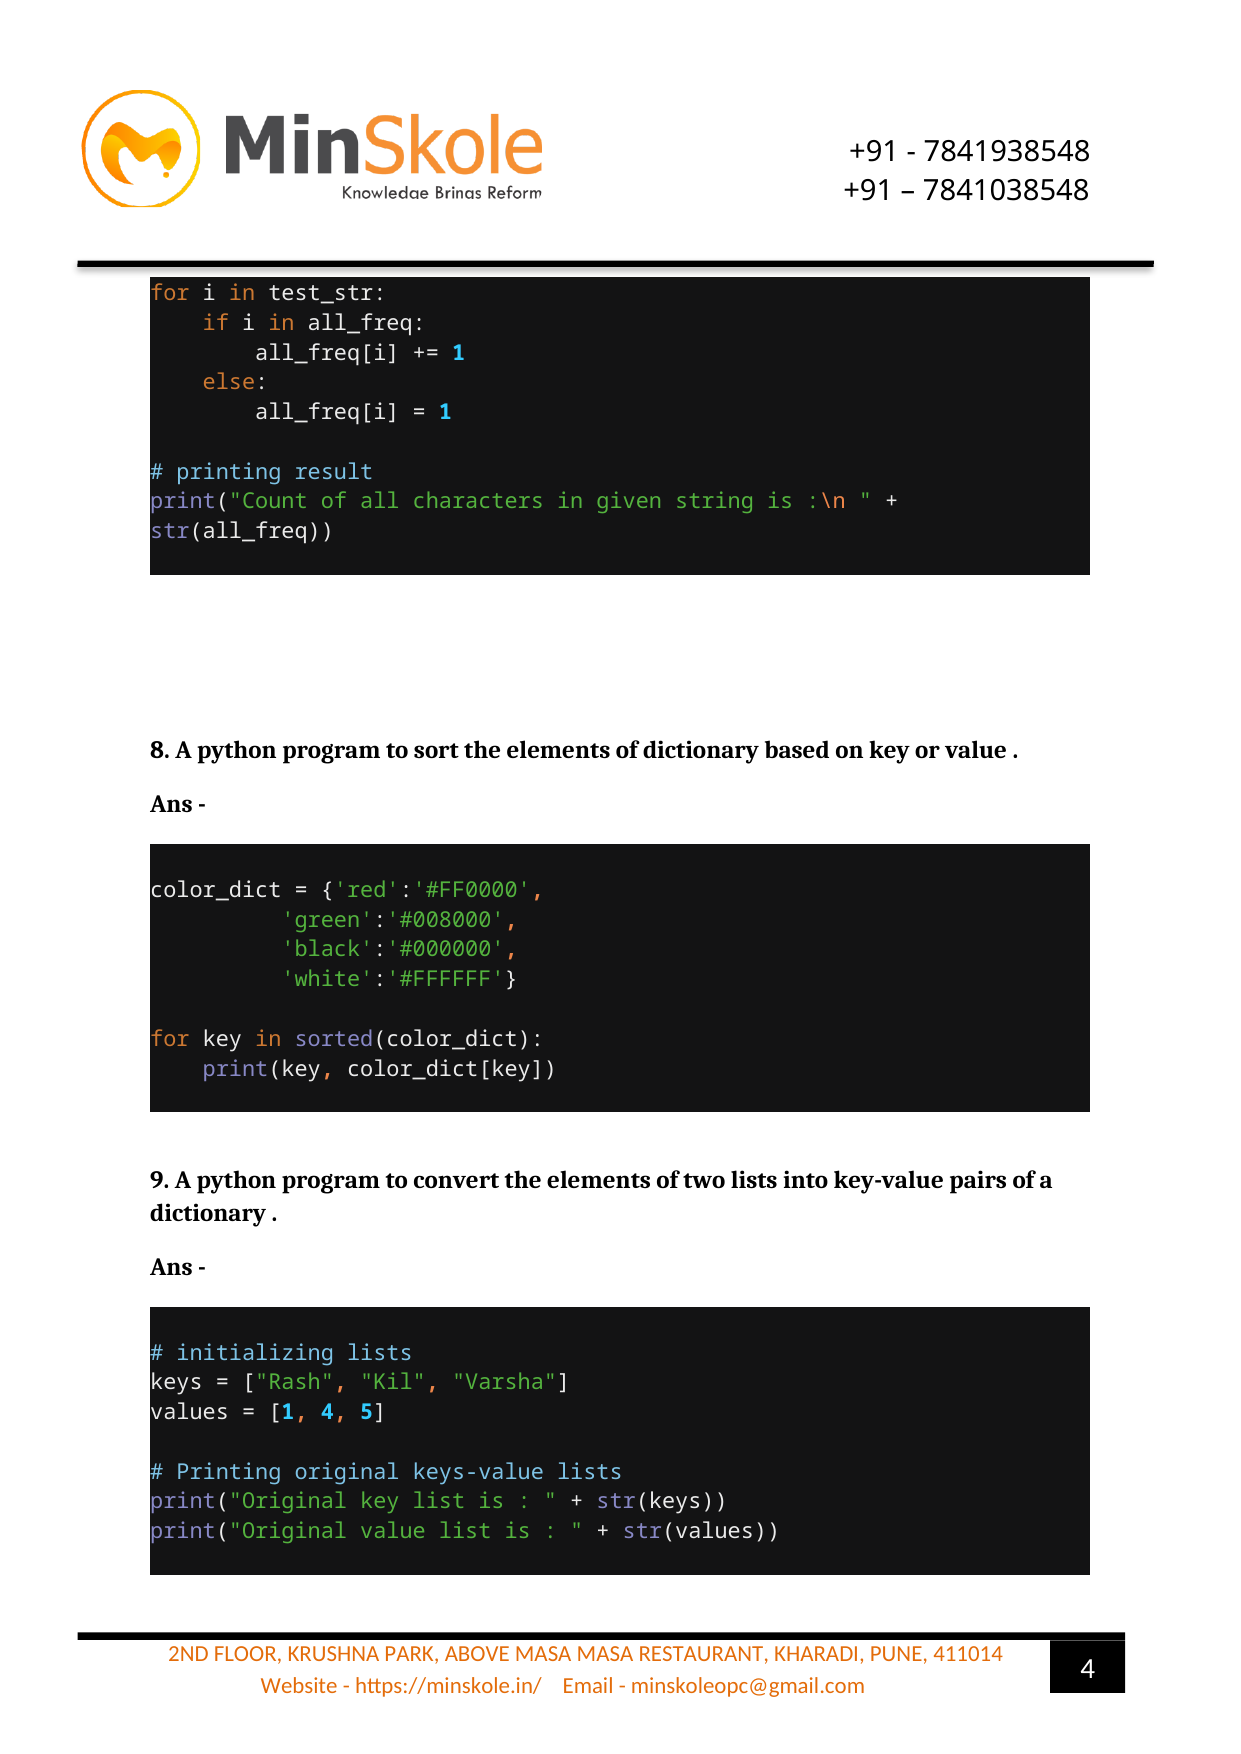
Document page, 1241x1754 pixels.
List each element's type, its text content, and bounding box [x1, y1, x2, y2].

text color_dict = {'red':'#FF0000', 'green':'#008000', 'black':'#000000', 'white':'#FFFFFF'} for key in sorted(color_dict): print(key, color_dict[key]) [150, 844, 1090, 1082]
text 8. A python program to sort the elements of dictionary based on key or value . [150, 736, 1090, 765]
text Ans - [150, 790, 1090, 819]
picture [81, 90, 200, 206]
text 9. A python program to convert the elements of two lists into key-value pairs of a dictionary . [150, 1166, 1090, 1228]
picture [226, 113, 542, 199]
text Ans - [150, 1253, 1090, 1282]
